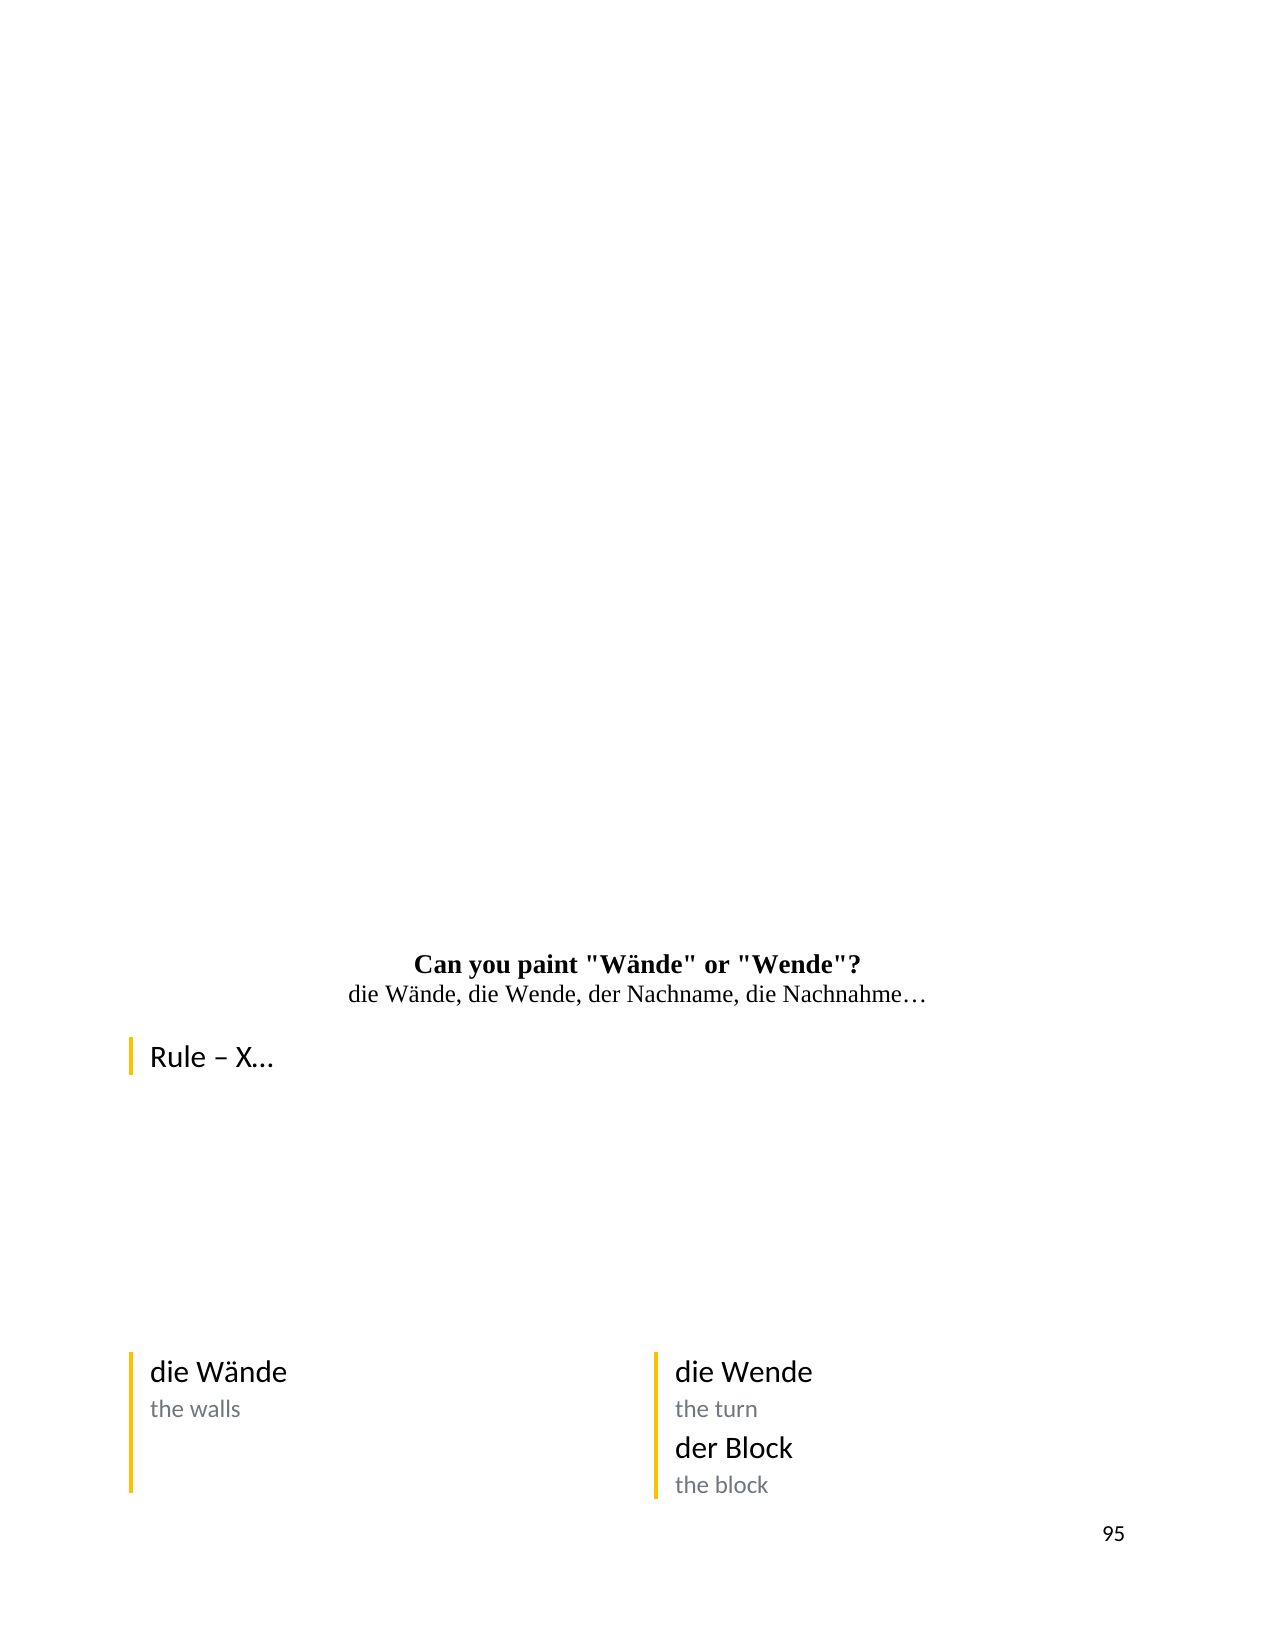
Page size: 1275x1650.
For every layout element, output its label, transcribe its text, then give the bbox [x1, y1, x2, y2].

text the walls [133, 1393, 600, 1424]
text the block [658, 1469, 1125, 1499]
text die Wände [150, 1352, 600, 1390]
text die Wände, die Wende, der Nachname, die Nachnahme… [150, 979, 1125, 1008]
text die Wende [675, 1352, 1125, 1390]
text der Block [658, 1428, 1125, 1466]
text Can you paint "Wände" or "Wende"? [150, 948, 1125, 979]
text the turn [658, 1393, 1125, 1424]
text Rule – X… [150, 1037, 1125, 1075]
